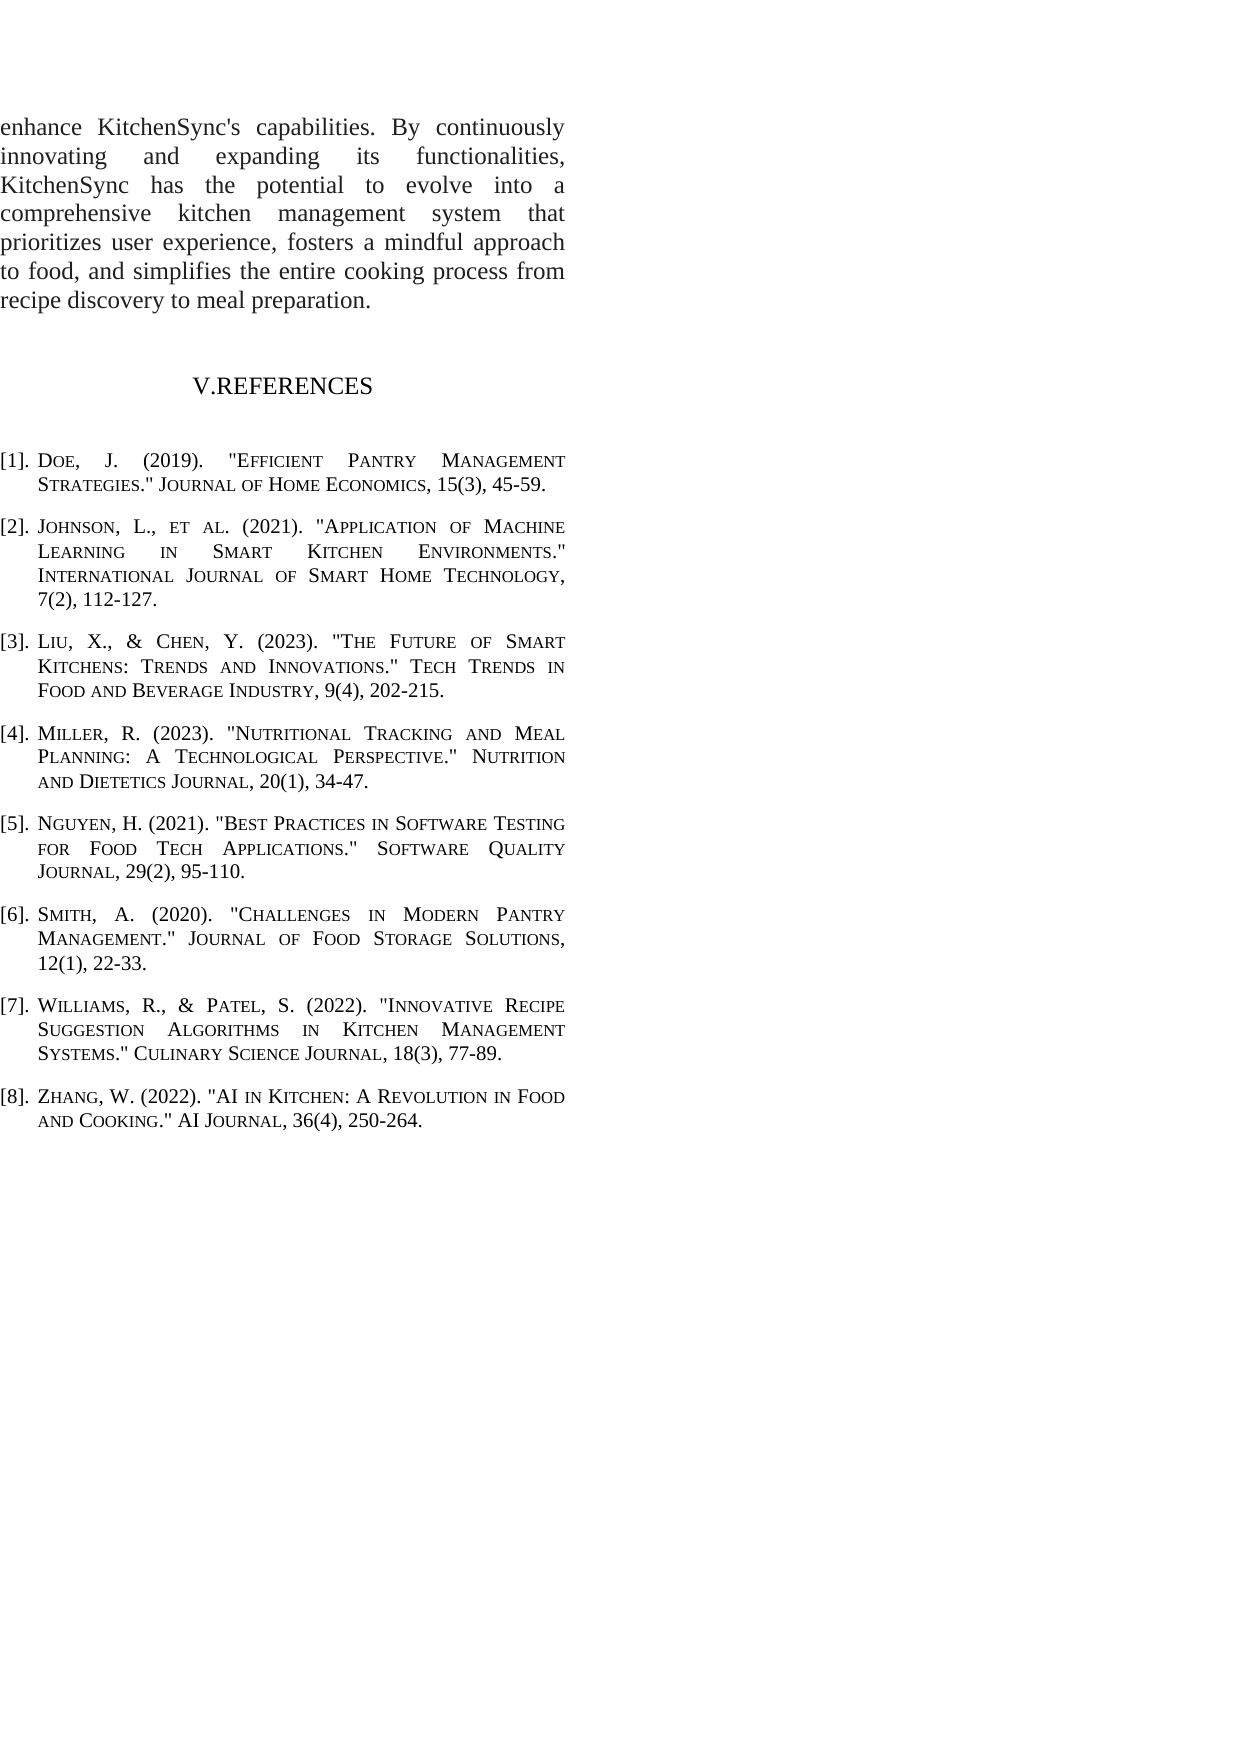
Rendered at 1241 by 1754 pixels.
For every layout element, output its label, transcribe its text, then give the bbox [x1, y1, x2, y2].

subtitle Miller, R. (2023). "Nutritional Tracking and Meal Planning: A Technological Perspective." Nutrition and Dietetics Journal, 20(1), 34-47. [0, 720, 565, 793]
text V.REFERENCES [0, 371, 565, 400]
subtitle Zhang, W. (2022). "AI in Kitchen: A Revolution in Food and Cooking." AI Journal, 36(4), 250-264. [0, 1084, 565, 1132]
subtitle Nguyen, H. (2021). "Best Practices in Software Testing for Food Tech Applications." Software Quality Journal, 29(2), 95-110. [0, 811, 565, 883]
subtitle Doe, J. (2019). "Efficient Pantry Management Strategies." Journal of Home Economics, 15(3), 45-59. [0, 448, 565, 496]
subtitle Johnson, L., et al. (2021). "Application of Machine Learning in Smart Kitchen Environments." International Journal of Smart Home Technology, 7(2), 112-127. [0, 514, 565, 611]
subtitle Williams, R., & Patel, S. (2022). "Innovative Recipe Suggestion Algorithms in Kitchen Management Systems." Culinary Science Journal, 18(3), 77-89. [0, 993, 565, 1065]
subtitle Liu, X., & Chen, Y. (2023). "The Future of Smart Kitchens: Trends and Innovations." Tech Trends in Food and Beverage Industry, 9(4), 202-215. [0, 629, 565, 702]
subtitle Smith, A. (2020). "Challenges in Modern Pantry Management." Journal of Food Storage Solutions, 12(1), 22-33. [0, 902, 565, 974]
